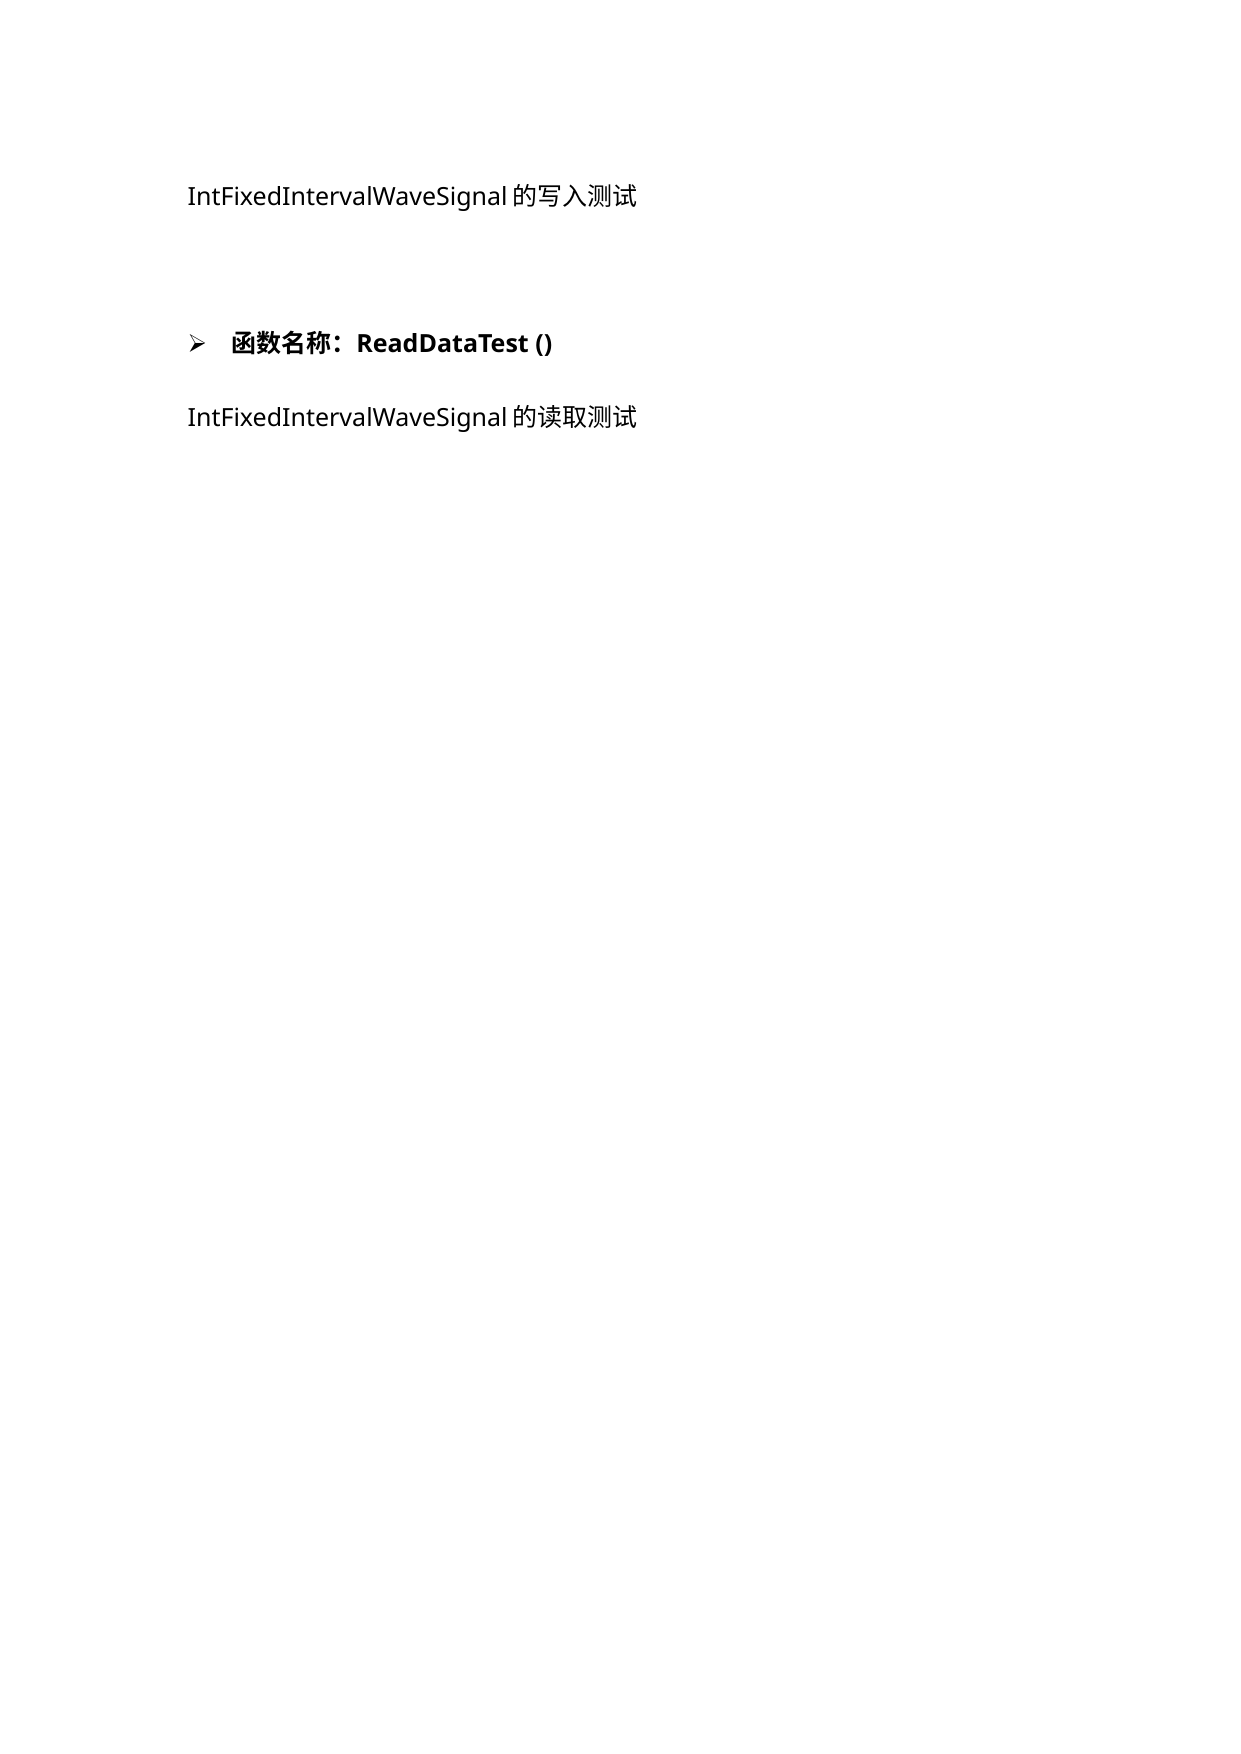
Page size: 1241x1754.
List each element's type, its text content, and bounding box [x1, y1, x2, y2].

text IntFixedIntervalWaveSignal的写入测试 [187, 162, 1053, 227]
text 函数名称：ReadDataTest () [187, 309, 1053, 374]
text IntFixedIntervalWaveSignal的读取测试 [187, 383, 1053, 448]
